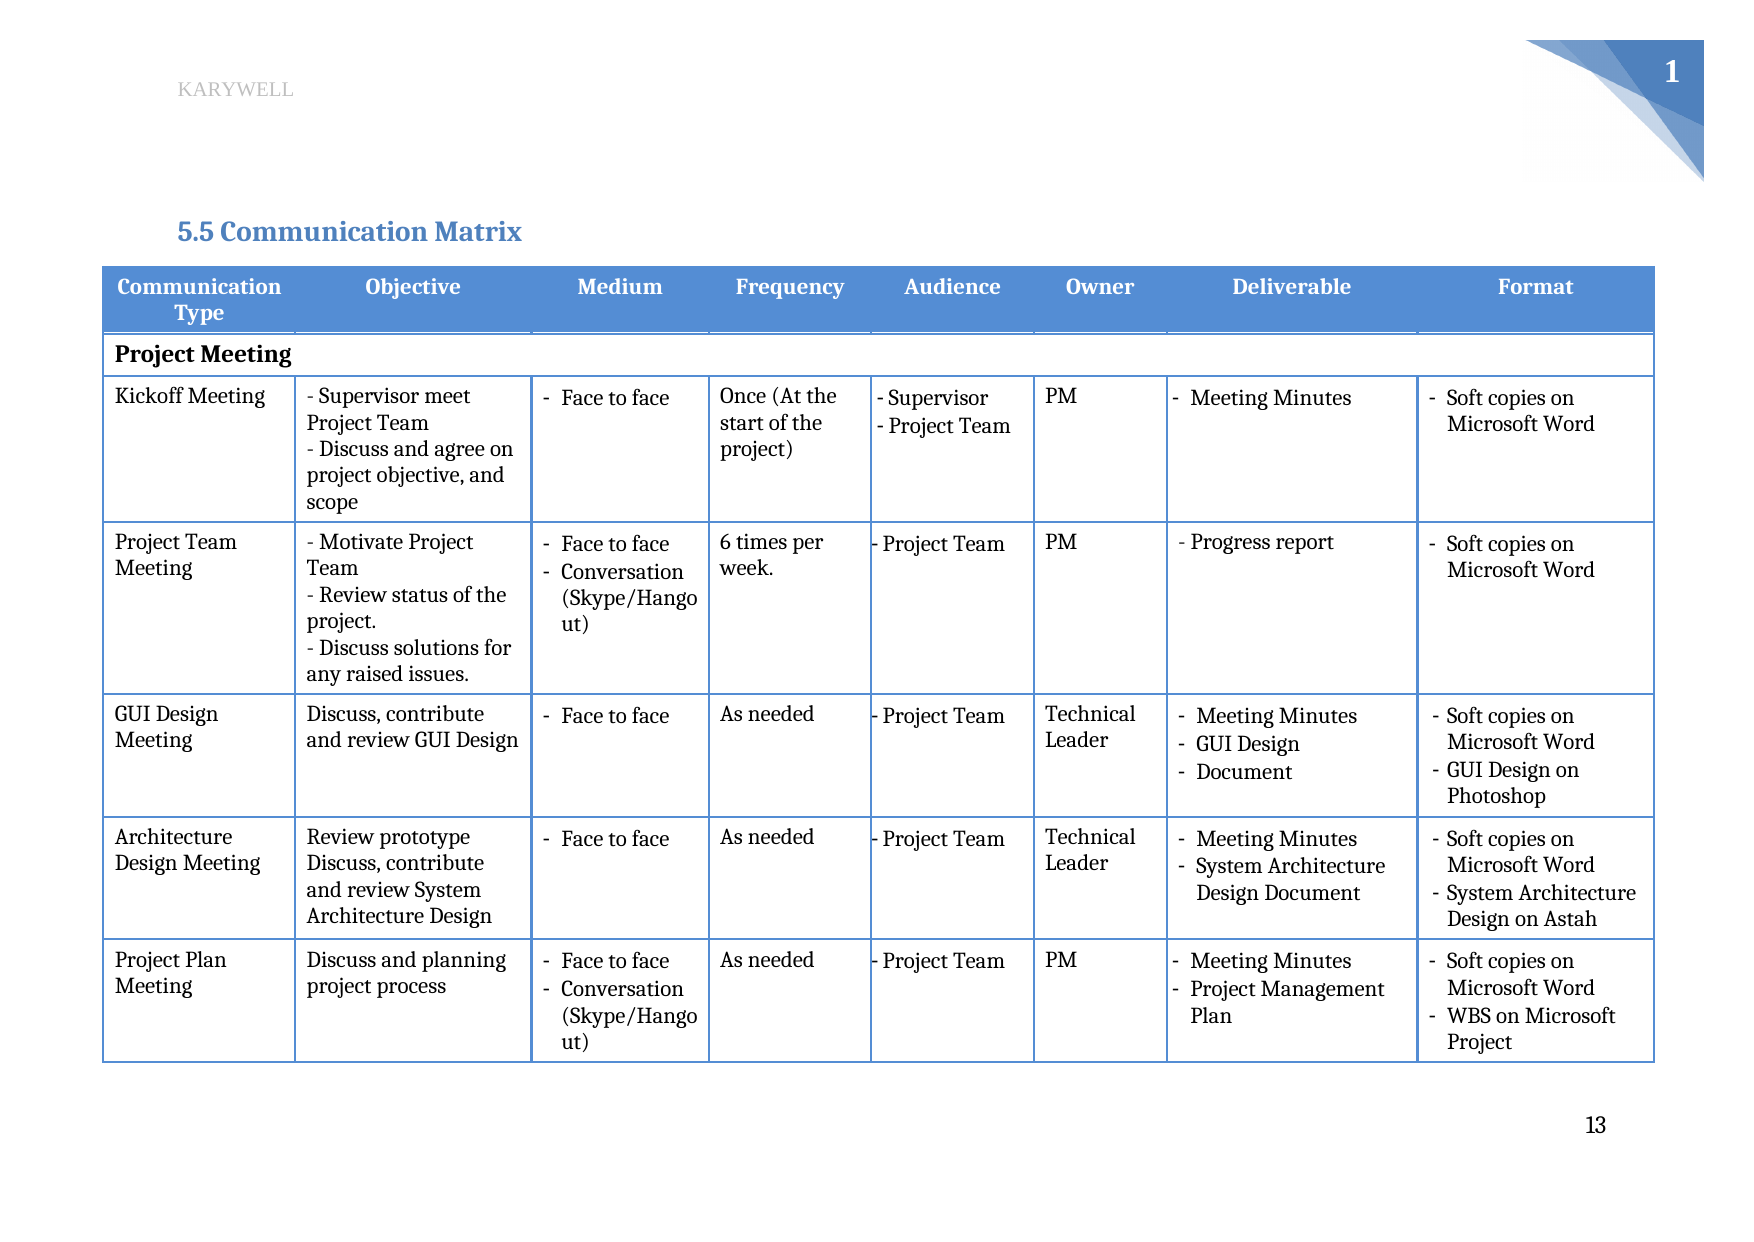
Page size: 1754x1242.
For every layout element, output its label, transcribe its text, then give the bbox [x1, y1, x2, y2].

table_header Deliverable [1168, 268, 1416, 332]
table_cell Technical Leader [1035, 695, 1166, 816]
table_cell Discuss, contribute and review GUI Design [296, 695, 530, 816]
table_cell PM [1035, 523, 1166, 693]
table_header Owner [1035, 268, 1166, 332]
table_cell - Motivate Project Team - Review status of the project. - Discuss solutions for any raised issues. [296, 523, 530, 693]
table_cell Technical Leader [1035, 818, 1166, 938]
table_header Audience [872, 268, 1033, 332]
table_cell Project Meeting [104, 335, 1653, 375]
table_cell Review prototype Discuss, contribute and review System Architecture Design [296, 818, 530, 938]
table_header Objective [296, 268, 530, 332]
table_cell Meeting Minutes GUI Design Document [1168, 695, 1416, 816]
subtitle 5.5 Communication Matrix [177, 215, 1606, 248]
table_cell Project Team [872, 818, 1033, 938]
table_header Communication Type [104, 268, 294, 332]
table_header Format [1419, 268, 1653, 332]
table_cell Project Team [872, 695, 1033, 816]
table_cell Soft copies on Microsoft Word System Architecture Design on Astah [1419, 818, 1653, 938]
table_cell Architecture Design Meeting [104, 818, 294, 938]
table_cell Meeting Minutes System Architecture Design Document [1168, 818, 1416, 938]
table_cell - Supervisor meet Project Team - Discuss and agree on project objective, and scope [296, 377, 530, 521]
table_cell As needed [710, 940, 870, 1061]
table_cell Face to face [533, 377, 708, 521]
table_cell 6 times per week. [710, 523, 870, 693]
table_cell Face to face Conversation (Skype/Hangout) [533, 523, 708, 693]
table_cell Meeting Minutes [1168, 377, 1416, 521]
table_cell Supervisor Project Team [872, 377, 1033, 521]
table_cell As needed [710, 695, 870, 816]
table_cell - Progress report [1168, 523, 1416, 693]
table_cell As needed [710, 818, 870, 938]
table_cell PM [1035, 940, 1166, 1061]
table_header Medium [533, 268, 708, 332]
table_cell Soft copies on Microsoft Word WBS on Microsoft Project [1419, 940, 1653, 1061]
table_header Frequency [710, 268, 870, 332]
table_cell GUI Design Meeting [104, 695, 294, 816]
picture [1522, 40, 1704, 182]
table_cell PM [1035, 377, 1166, 521]
table_cell Kickoff Meeting [104, 377, 294, 521]
table_cell Face to face [533, 695, 708, 816]
table_cell Project Team [872, 523, 1033, 693]
table_cell Face to face Conversation (Skype/Hangout) [533, 940, 708, 1061]
table_cell Once (At the start of the project) [710, 377, 870, 521]
table_cell Project Team [872, 940, 1033, 1061]
table_cell Soft copies on Microsoft Word [1419, 523, 1653, 693]
table_cell Project Plan Meeting [104, 940, 294, 1061]
table_cell Project Team Meeting [104, 523, 294, 693]
table_cell Soft copies on Microsoft Word GUI Design on Photoshop [1419, 695, 1653, 816]
table_cell Meeting Minutes Project Management Plan [1168, 940, 1416, 1061]
table_cell Discuss and planning project process [296, 940, 530, 1061]
table_cell Face to face [533, 818, 708, 938]
table_cell Soft copies on Microsoft Word [1419, 377, 1653, 521]
